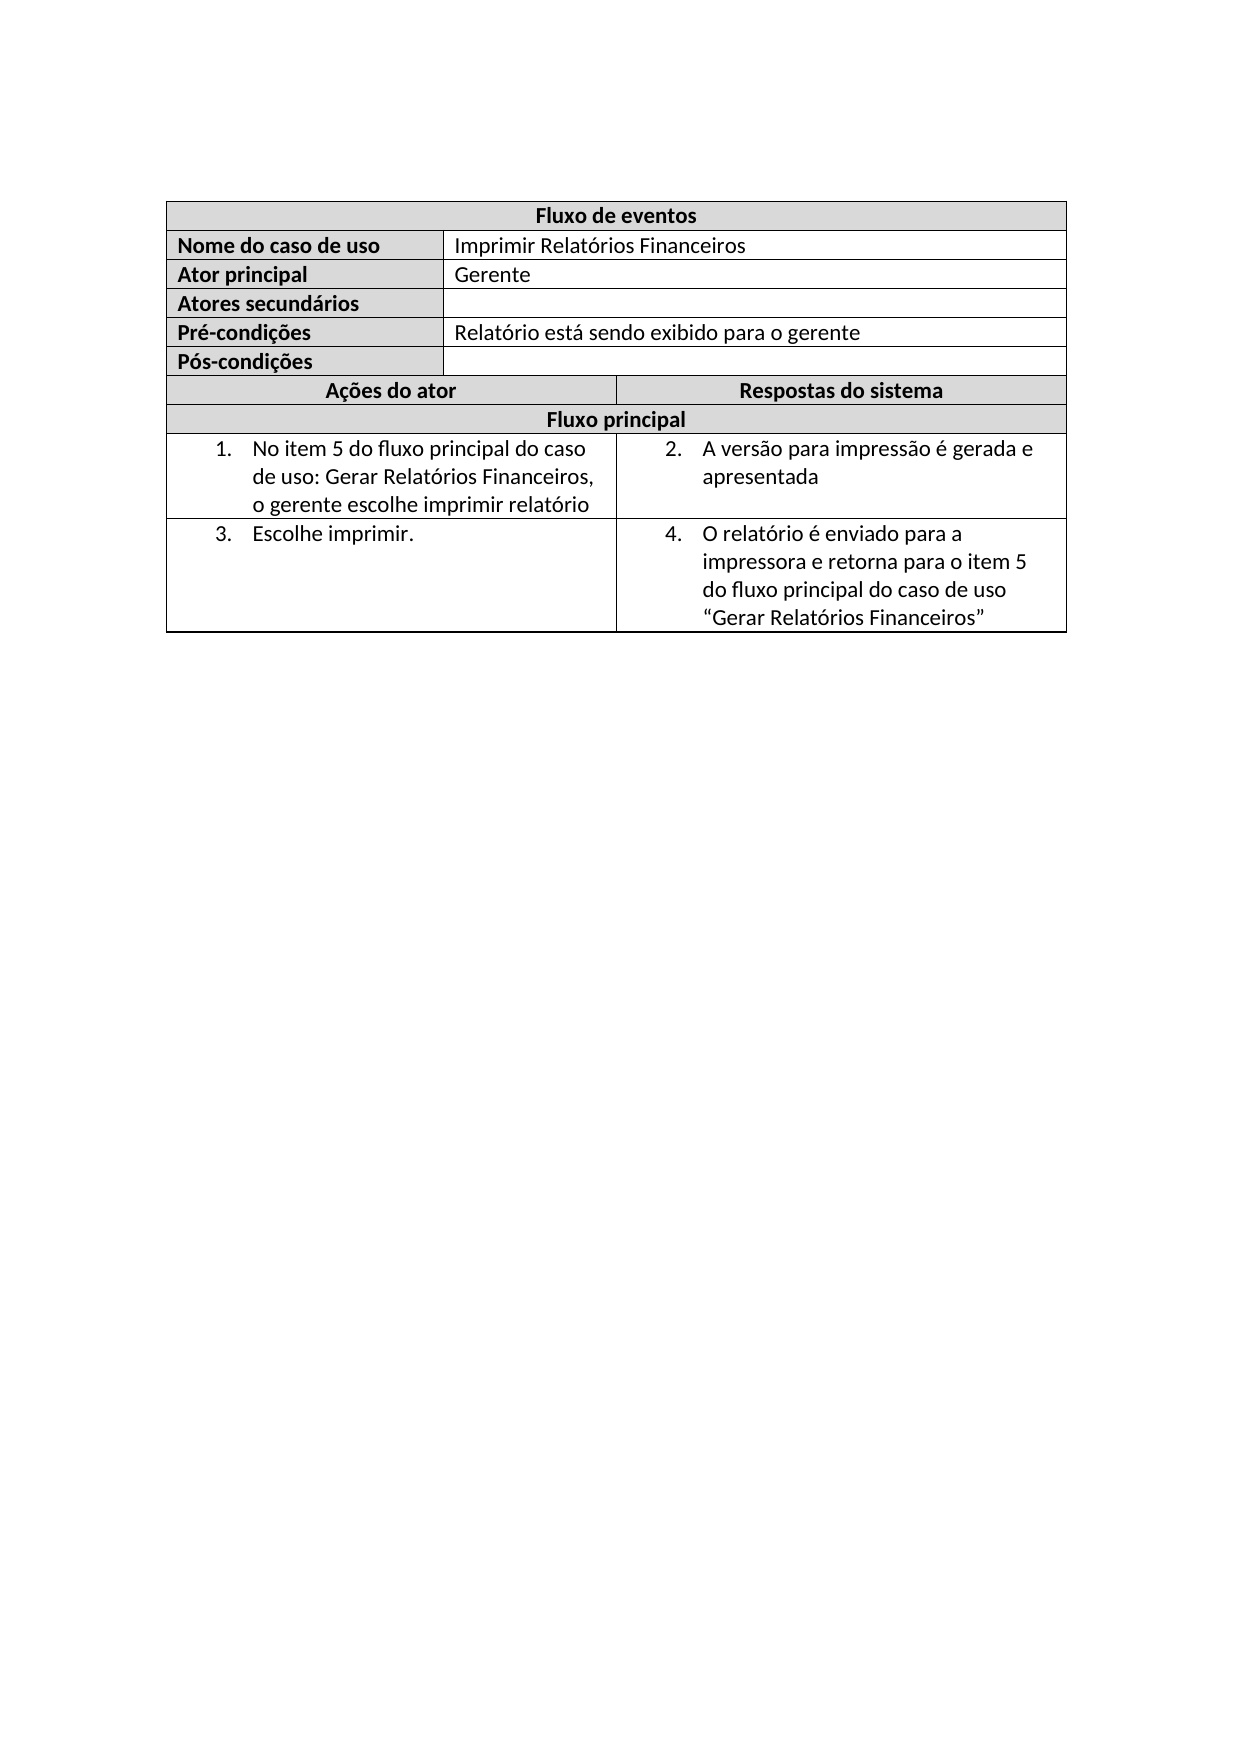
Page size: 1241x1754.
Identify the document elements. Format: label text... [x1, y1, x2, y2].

table_cell Nome do caso de uso [167, 231, 443, 259]
table_cell Ator principal [167, 260, 443, 288]
table_cell Respostas do sistema [617, 376, 1066, 404]
table_cell Ações do ator [167, 376, 616, 404]
table_header Fluxo de eventos [167, 202, 1066, 230]
table_cell Pós-condições [167, 347, 443, 375]
table_cell Fluxo principal [167, 405, 1066, 433]
table_cell Gerente [444, 260, 1066, 288]
table_cell Imprimir Relatórios Financeiros [444, 231, 1066, 259]
table_cell [444, 289, 1066, 317]
table_cell Escolhe imprimir. [167, 519, 616, 631]
table_cell No item 5 do fluxo principal do caso de uso: Gerar Relatórios Financeiros, o gerente escolhe imprimir relatório [167, 434, 616, 518]
table_cell A versão para impressão é gerada e apresentada [617, 434, 1066, 518]
table_cell [444, 347, 1066, 375]
table_cell Atores secundários [167, 289, 443, 317]
table_cell Relatório está sendo exibido para o gerente [444, 318, 1066, 346]
table_cell Pré-condições [167, 318, 443, 346]
table_cell O relatório é enviado para a impressora e retorna para o item 5 do fluxo principal do caso de uso “Gerar Relatórios Financeiros” [617, 519, 1066, 631]
